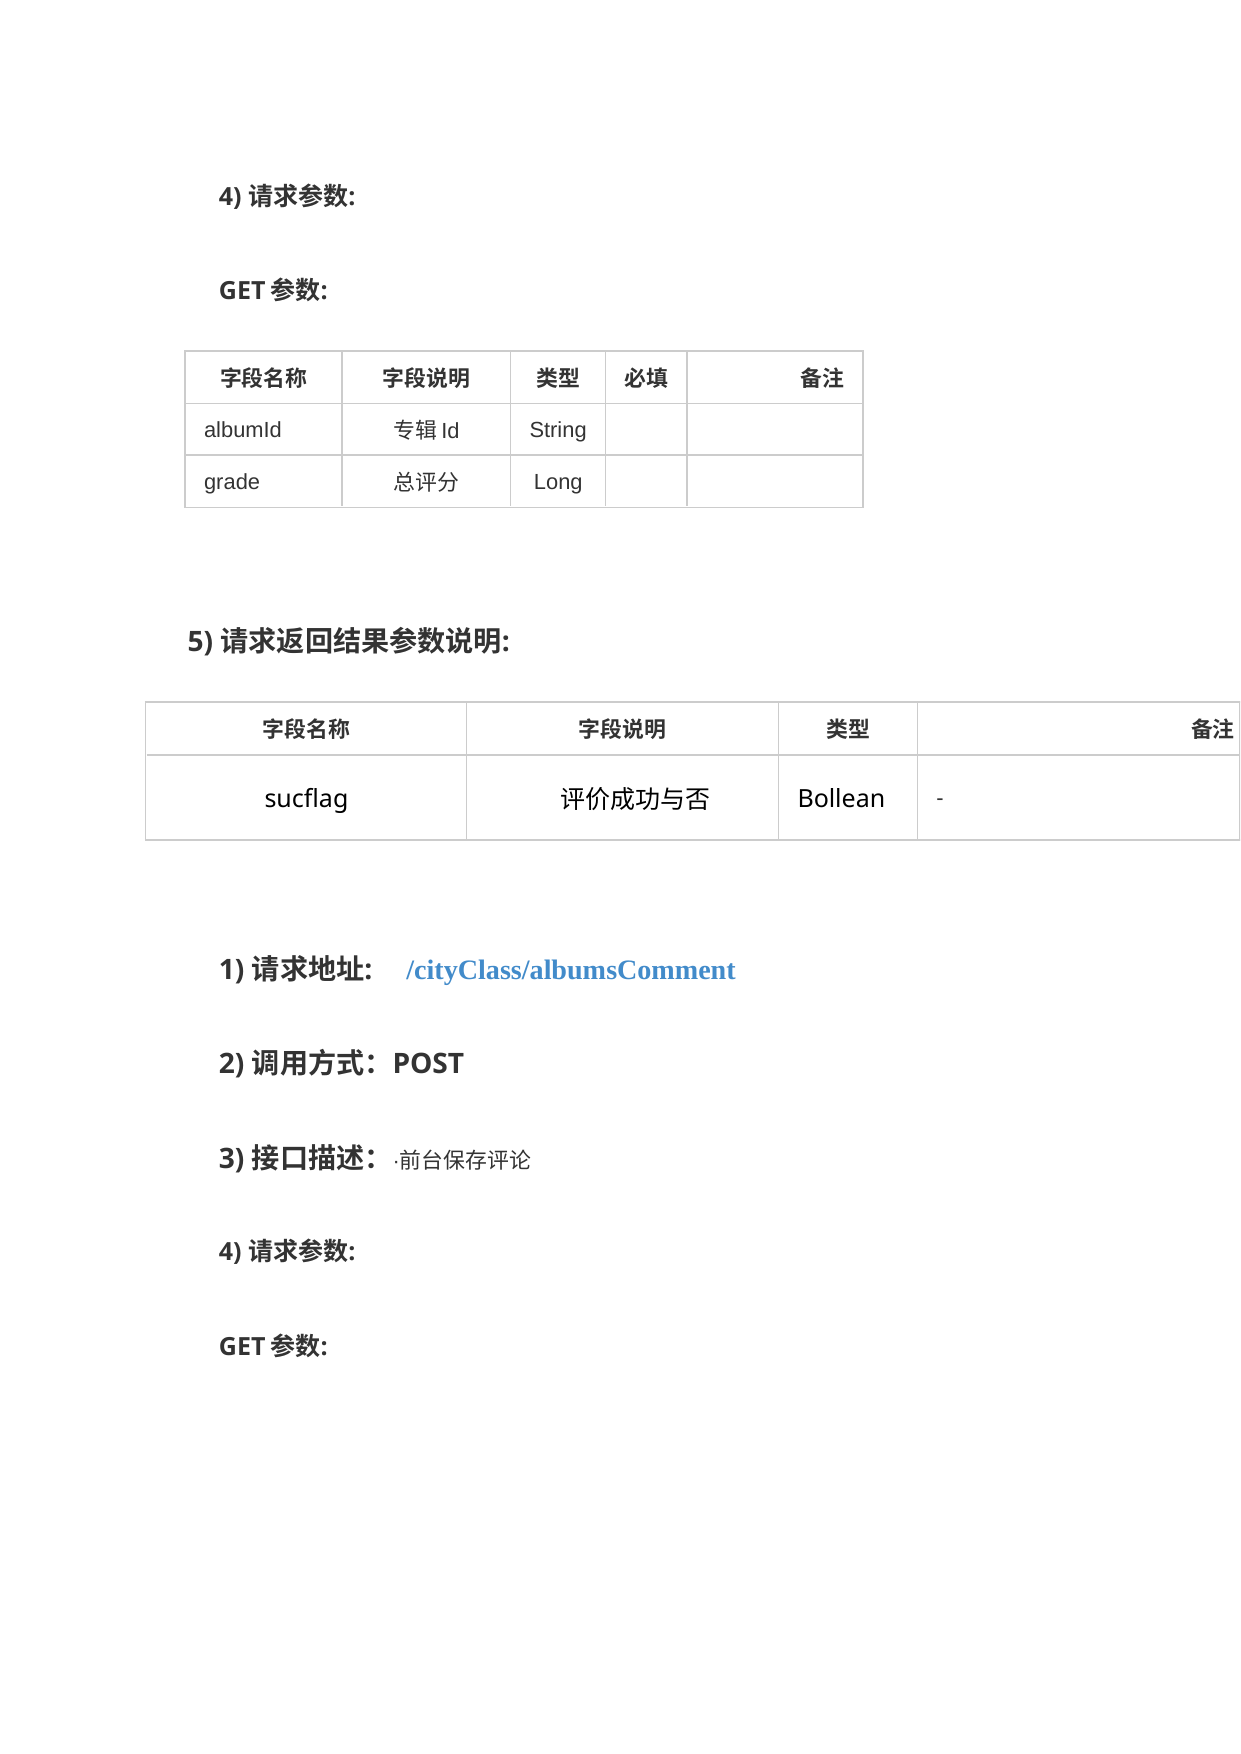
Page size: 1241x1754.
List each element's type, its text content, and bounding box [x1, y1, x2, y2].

table_cell [606, 456, 686, 506]
table_header 备注 [918, 703, 1239, 754]
table_cell - [918, 756, 1239, 839]
subtitle 4) 请求参数: [219, 162, 1053, 227]
subtitle 4) 请求参数: [219, 1217, 1053, 1282]
table_cell grade [186, 456, 341, 506]
subtitle 1) 请求地址: /cityClass/albumsComment [219, 935, 1053, 1000]
table_header 备注 [688, 352, 862, 402]
table_cell sucflag [146, 755, 466, 839]
subtitle 5) 请求返回结果参数说明: [187, 607, 1053, 672]
table_cell 专辑Id [343, 404, 510, 454]
table_cell 总评分 [343, 456, 510, 506]
table_header 字段说明 [343, 352, 510, 402]
table_cell albumId [186, 404, 341, 454]
table_cell [688, 456, 862, 506]
subtitle 2) 调用方式：POST [219, 1029, 1053, 1094]
subtitle GET参数: [219, 256, 1053, 321]
table_cell Bollean [779, 756, 917, 839]
table_header 必填 [606, 352, 686, 402]
table_cell [606, 404, 686, 454]
table_header 字段说明 [467, 703, 778, 754]
table_header 类型 [779, 703, 917, 754]
table_cell 评价成功与否 [467, 756, 778, 839]
table_cell String [511, 404, 605, 454]
table_cell [688, 404, 862, 454]
subtitle 3) 接口描述：·前台保存评论 [219, 1123, 1053, 1188]
subtitle GET参数: [219, 1312, 1053, 1377]
table_cell Long [511, 456, 605, 506]
table_header 类型 [511, 352, 605, 402]
table_header 字段名称 [186, 352, 341, 402]
table_header 字段名称 [146, 703, 466, 754]
